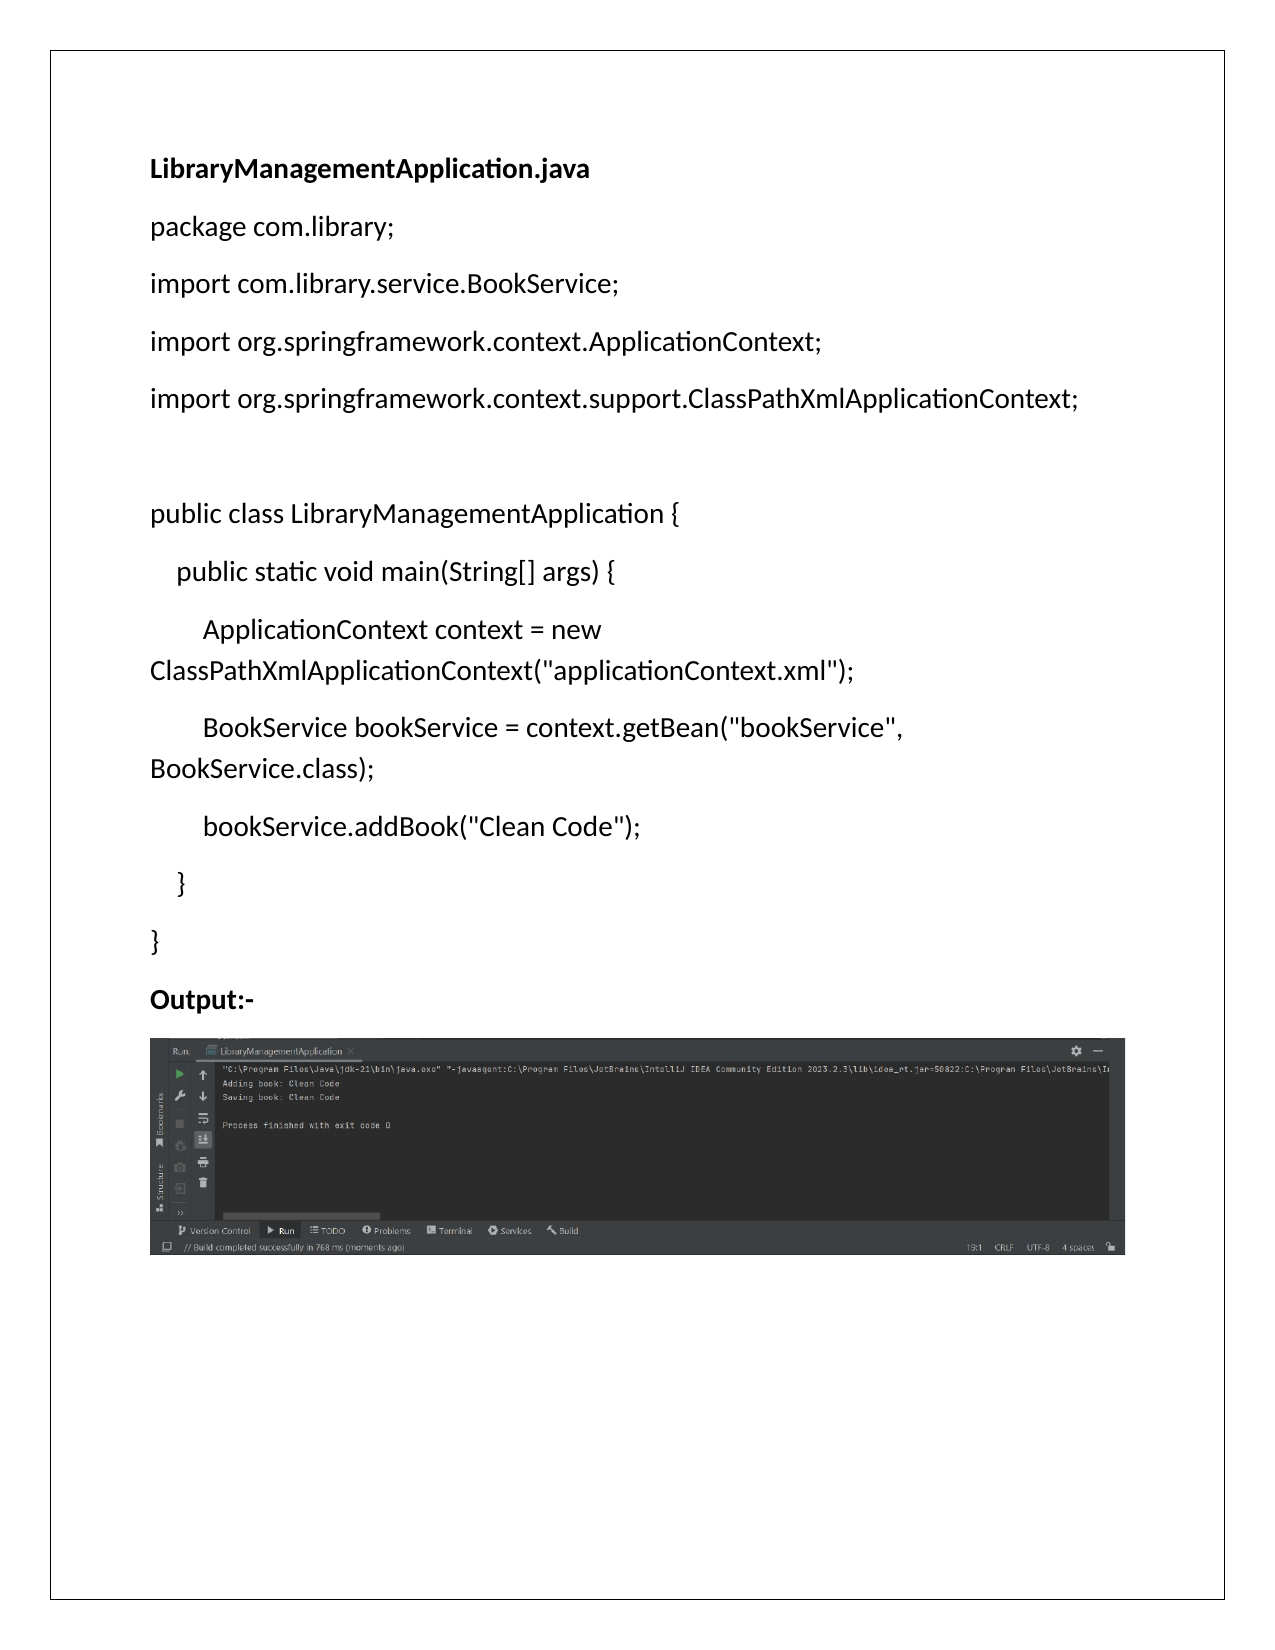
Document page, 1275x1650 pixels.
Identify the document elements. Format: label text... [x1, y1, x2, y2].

text import com.library.service.BookService; [150, 265, 1125, 301]
text BookService bookService = context.getBean("bookService", BookService.class); [150, 709, 1125, 786]
text public class LibraryManagementApplication { [150, 496, 1125, 531]
text } [150, 866, 1125, 901]
text package com.library; [150, 208, 1125, 243]
text public static void main(String[] args) { [150, 553, 1125, 589]
picture [150, 1038, 1125, 1255]
text import org.springframework.context.support.ClassPathXmlApplicationContext; [150, 380, 1125, 416]
text } [150, 923, 1125, 959]
text ApplicationContext context = new ClassPathXmlApplicationContext("applicationContext.xml"); [150, 611, 1125, 687]
text LibraryManagementApplication.java [150, 150, 1125, 186]
text bookService.addBook("Clean Code"); [150, 808, 1125, 843]
text Output:- [150, 981, 1125, 1016]
text import org.springframework.context.ApplicationContext; [150, 323, 1125, 358]
